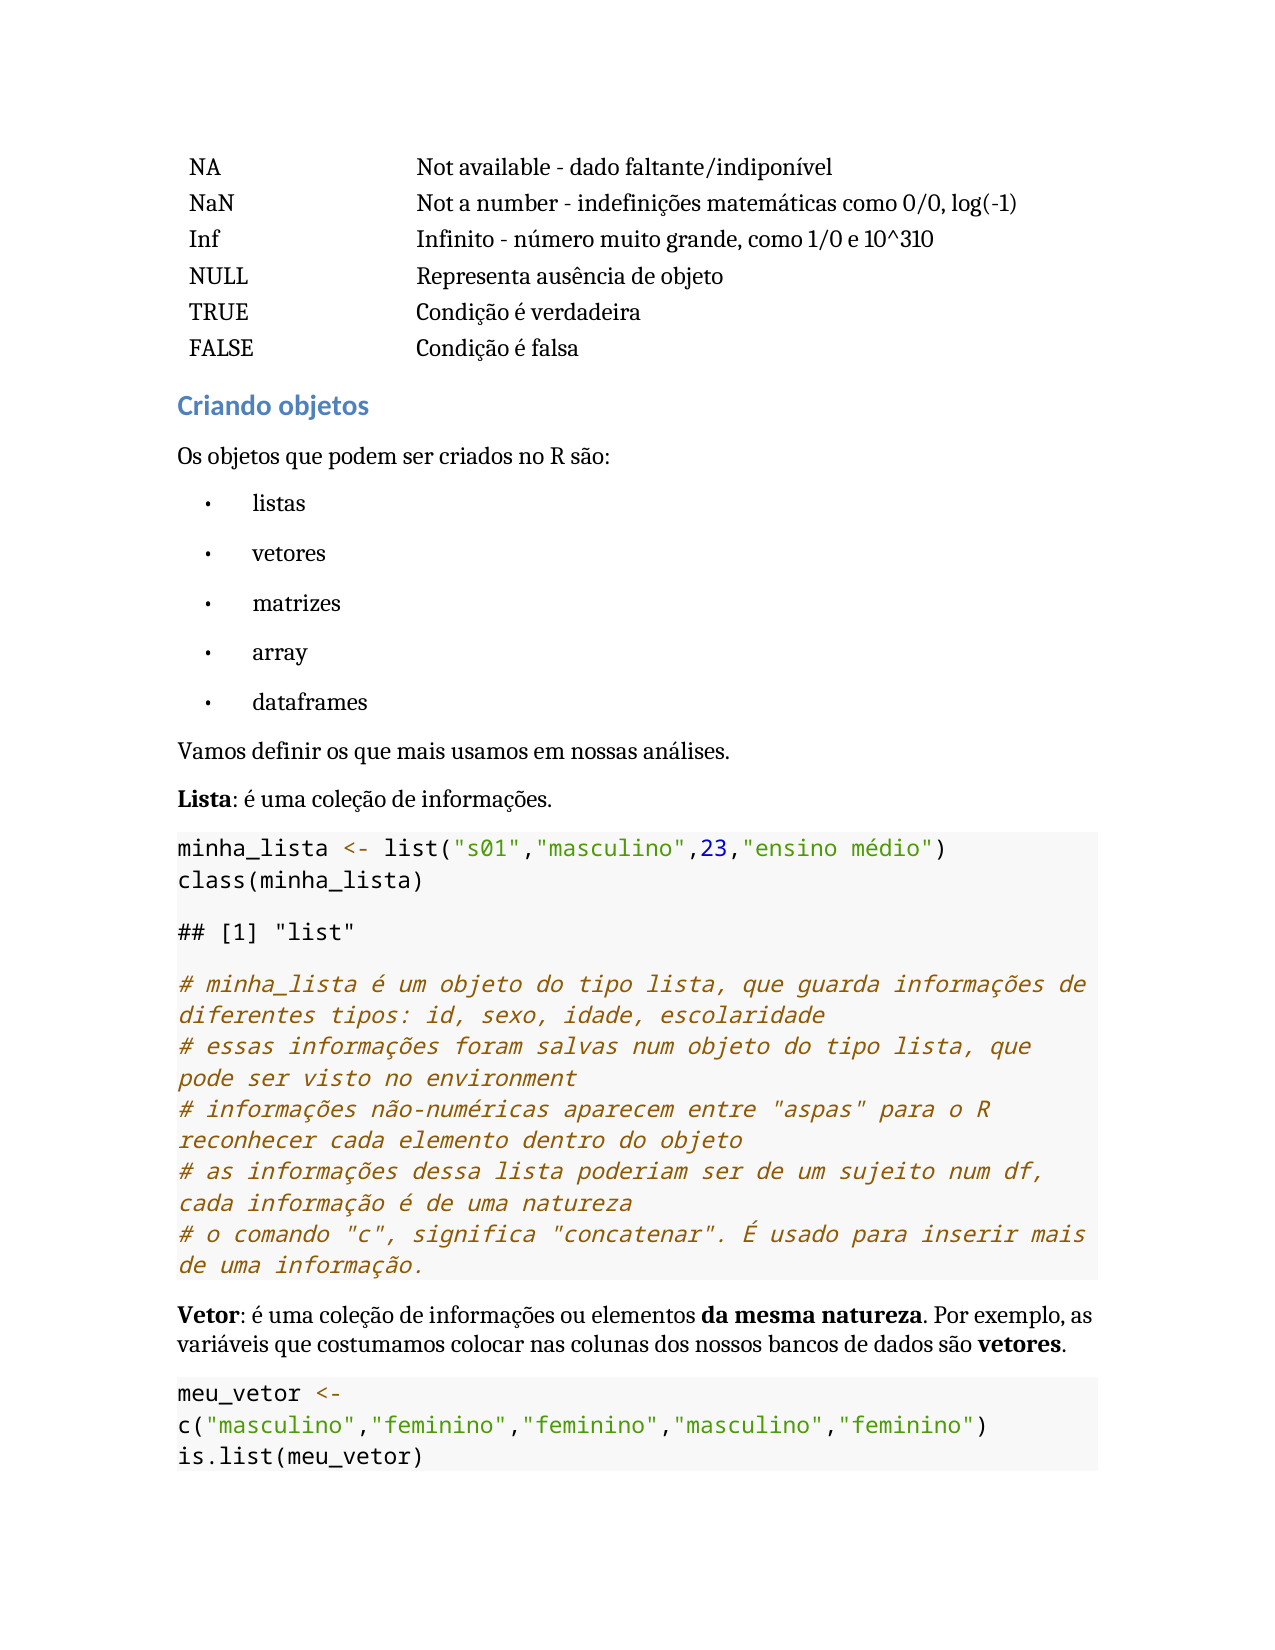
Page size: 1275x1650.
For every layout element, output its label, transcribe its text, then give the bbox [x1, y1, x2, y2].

text Os objetos que podem ser criados no R são: [177, 442, 1098, 471]
table_cell NaN [177, 185, 405, 222]
list listas [202, 489, 1098, 518]
table_cell Not available - dado faltante/indiponível [405, 148, 1058, 185]
list array [202, 638, 1098, 667]
text Lista: é uma coleção de informações. [177, 785, 1098, 813]
table_cell Inf [177, 222, 405, 258]
table_cell TRUE [177, 294, 405, 330]
list dataframes [202, 688, 1098, 716]
text meu_vetor <- c("masculino","feminino","feminino","masculino","feminino") is.list(meu_vetor) [177, 1377, 1098, 1471]
table_cell Representa ausência de objeto [405, 258, 1058, 294]
table_cell Condição é falsa [405, 330, 1058, 367]
table_cell Infinito - número muito grande, como 1/0 e 10^310 [405, 222, 1058, 258]
text # minha_lista é um objeto do tipo lista, que guarda informações de diferentes tipos: id, sexo, idade, escolaridade # essas informações foram salvas num objeto do tipo lista, que pode ser visto no environment # informações não-numéricas aparecem entre "aspas" para o R reconhecer cada elemento dentro do objeto # as informações dessa lista poderiam ser de um sujeito num df, cada informação é de uma natureza # o comando "c", significa "concatenar". É usado para inserir mais de uma informação. [425, 968, 1098, 1280]
subtitle Criando objetos [177, 387, 1098, 423]
text minha_lista <- list("s01","masculino",23,"ensino médio") class(minha_lista) [177, 832, 1098, 895]
table_cell NA [177, 148, 405, 185]
table_cell NULL [177, 258, 405, 294]
text ## [1] "list" [177, 916, 1098, 947]
text Vetor: é uma coleção de informações ou elementos da mesma natureza. Por exemplo, as variáveis que costumamos colocar nas colunas dos nossos bancos de dados são vetores. [177, 1301, 1098, 1358]
table_cell FALSE [177, 330, 405, 367]
text Vamos definir os que mais usamos em nossas análises. [177, 737, 1098, 766]
list matrizes [202, 588, 1098, 617]
table_cell Condição é verdadeira [405, 294, 1058, 330]
table_cell Not a number - indefinições matemáticas como 0/0, log(-1) [405, 185, 1058, 222]
list vetores [202, 539, 1098, 568]
